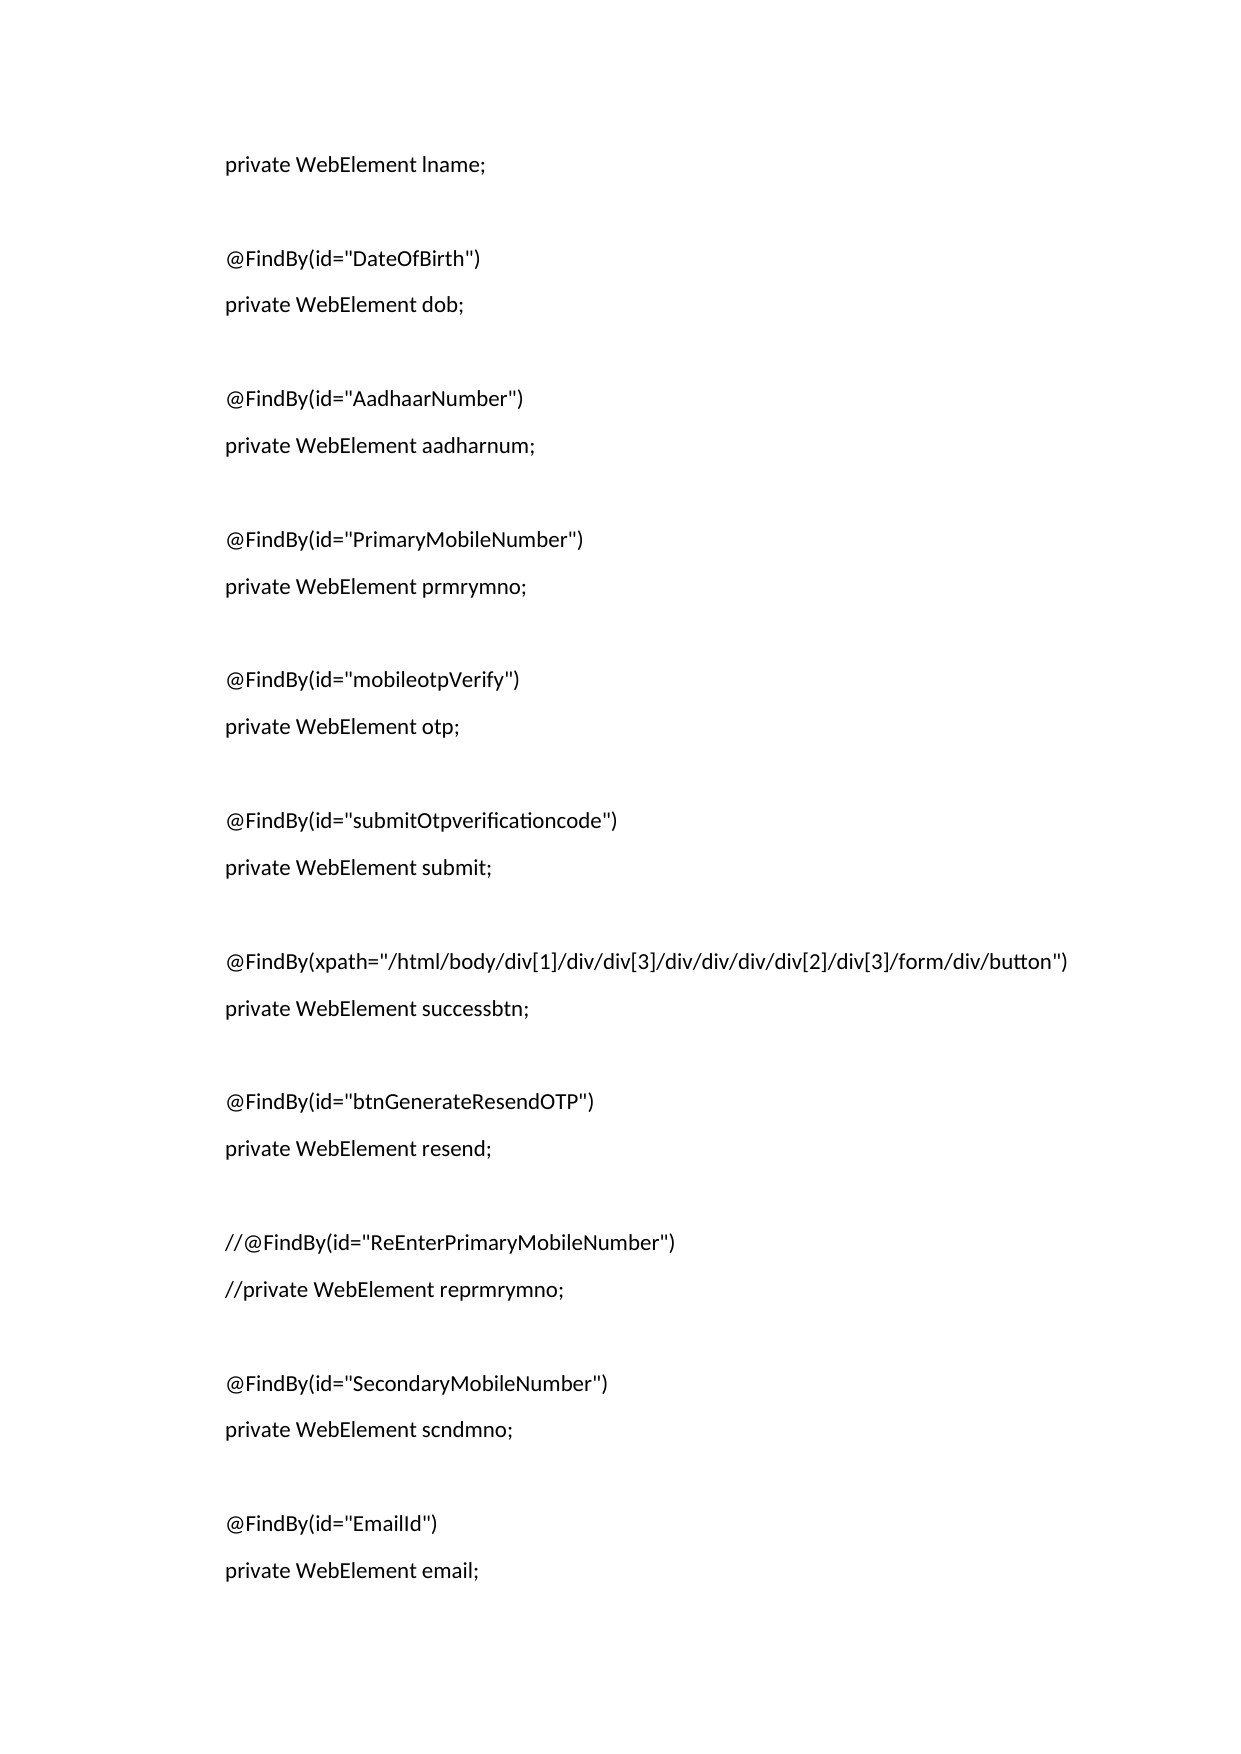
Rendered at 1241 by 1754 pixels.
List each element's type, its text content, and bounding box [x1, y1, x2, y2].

text @FindBy(id="AadhaarNumber") [150, 384, 1090, 412]
text @FindBy(id="submitOtpverificationcode") [150, 806, 1090, 834]
text //private WebElement reprmrymno; [150, 1275, 1090, 1303]
text private WebElement resend; [150, 1134, 1090, 1162]
text private WebElement submit; [150, 853, 1090, 881]
text @FindBy(id="btnGenerateResendOTP") [150, 1087, 1090, 1116]
text private WebElement dob; [150, 291, 1090, 319]
text @FindBy(id="DateOfBirth") [150, 244, 1090, 272]
text @FindBy(id="PrimaryMobileNumber") [150, 525, 1090, 553]
text private WebElement successbtn; [150, 994, 1090, 1022]
text @FindBy(id="SecondaryMobileNumber") [150, 1369, 1090, 1397]
text @FindBy(xpath="/html/body/div[1]/div/div[3]/div/div/div/div[2]/div[3]/form/div/button") [150, 947, 1090, 975]
text private WebElement lname; [150, 150, 1090, 178]
text private WebElement scndmno; [150, 1416, 1090, 1444]
text private WebElement otp; [150, 712, 1090, 741]
text private WebElement aadharnum; [150, 431, 1090, 459]
text @FindBy(id="EmailId") [150, 1509, 1090, 1537]
text private WebElement email; [150, 1556, 1090, 1584]
text //@FindBy(id="ReEnterPrimaryMobileNumber") [150, 1228, 1090, 1256]
text @FindBy(id="mobileotpVerify") [150, 666, 1090, 694]
text private WebElement prmrymno; [150, 572, 1090, 600]
